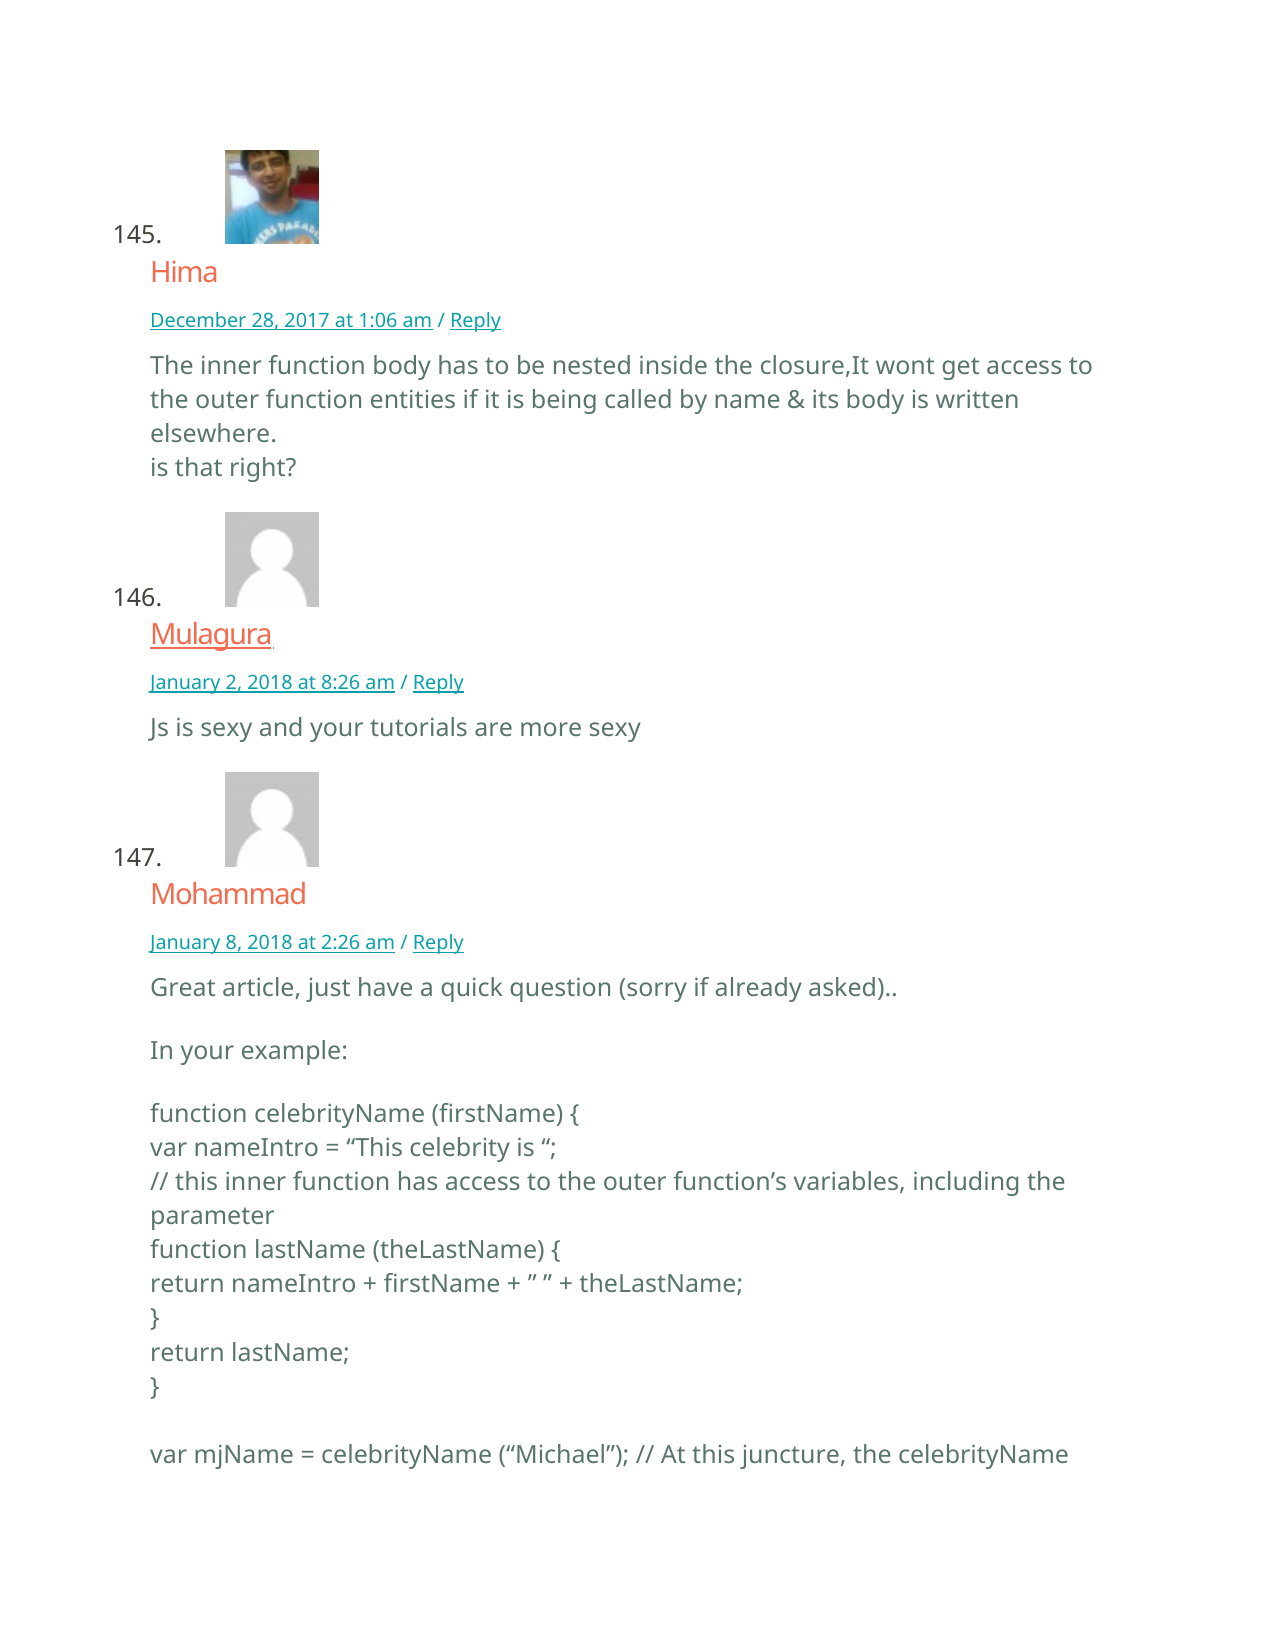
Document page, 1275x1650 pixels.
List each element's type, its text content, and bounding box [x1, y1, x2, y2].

text In your example: [150, 1033, 1125, 1067]
text January 2, 2018 at 8:26 am / Reply [150, 660, 1125, 695]
text Mulagura [150, 613, 1125, 653]
text Js is sexy and your tutorials are more sexy [150, 710, 1125, 744]
text Hima [150, 251, 1125, 291]
picture [225, 772, 319, 867]
text December 28, 2017 at 1:06 am / Reply [150, 298, 1125, 333]
text Great article, just have a quick question (sorry if already asked).. [150, 970, 1125, 1004]
picture [225, 150, 319, 244]
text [150, 1096, 1125, 1470]
text Mohammad [150, 874, 1125, 913]
text The inner function body has to be nested inside the closure,It wont get access to the outer function entities if it is being called by name & its body is written elsewhere. is that right? [150, 347, 1125, 483]
picture [225, 512, 319, 607]
text January 8, 2018 at 2:26 am / Reply [150, 921, 1125, 956]
